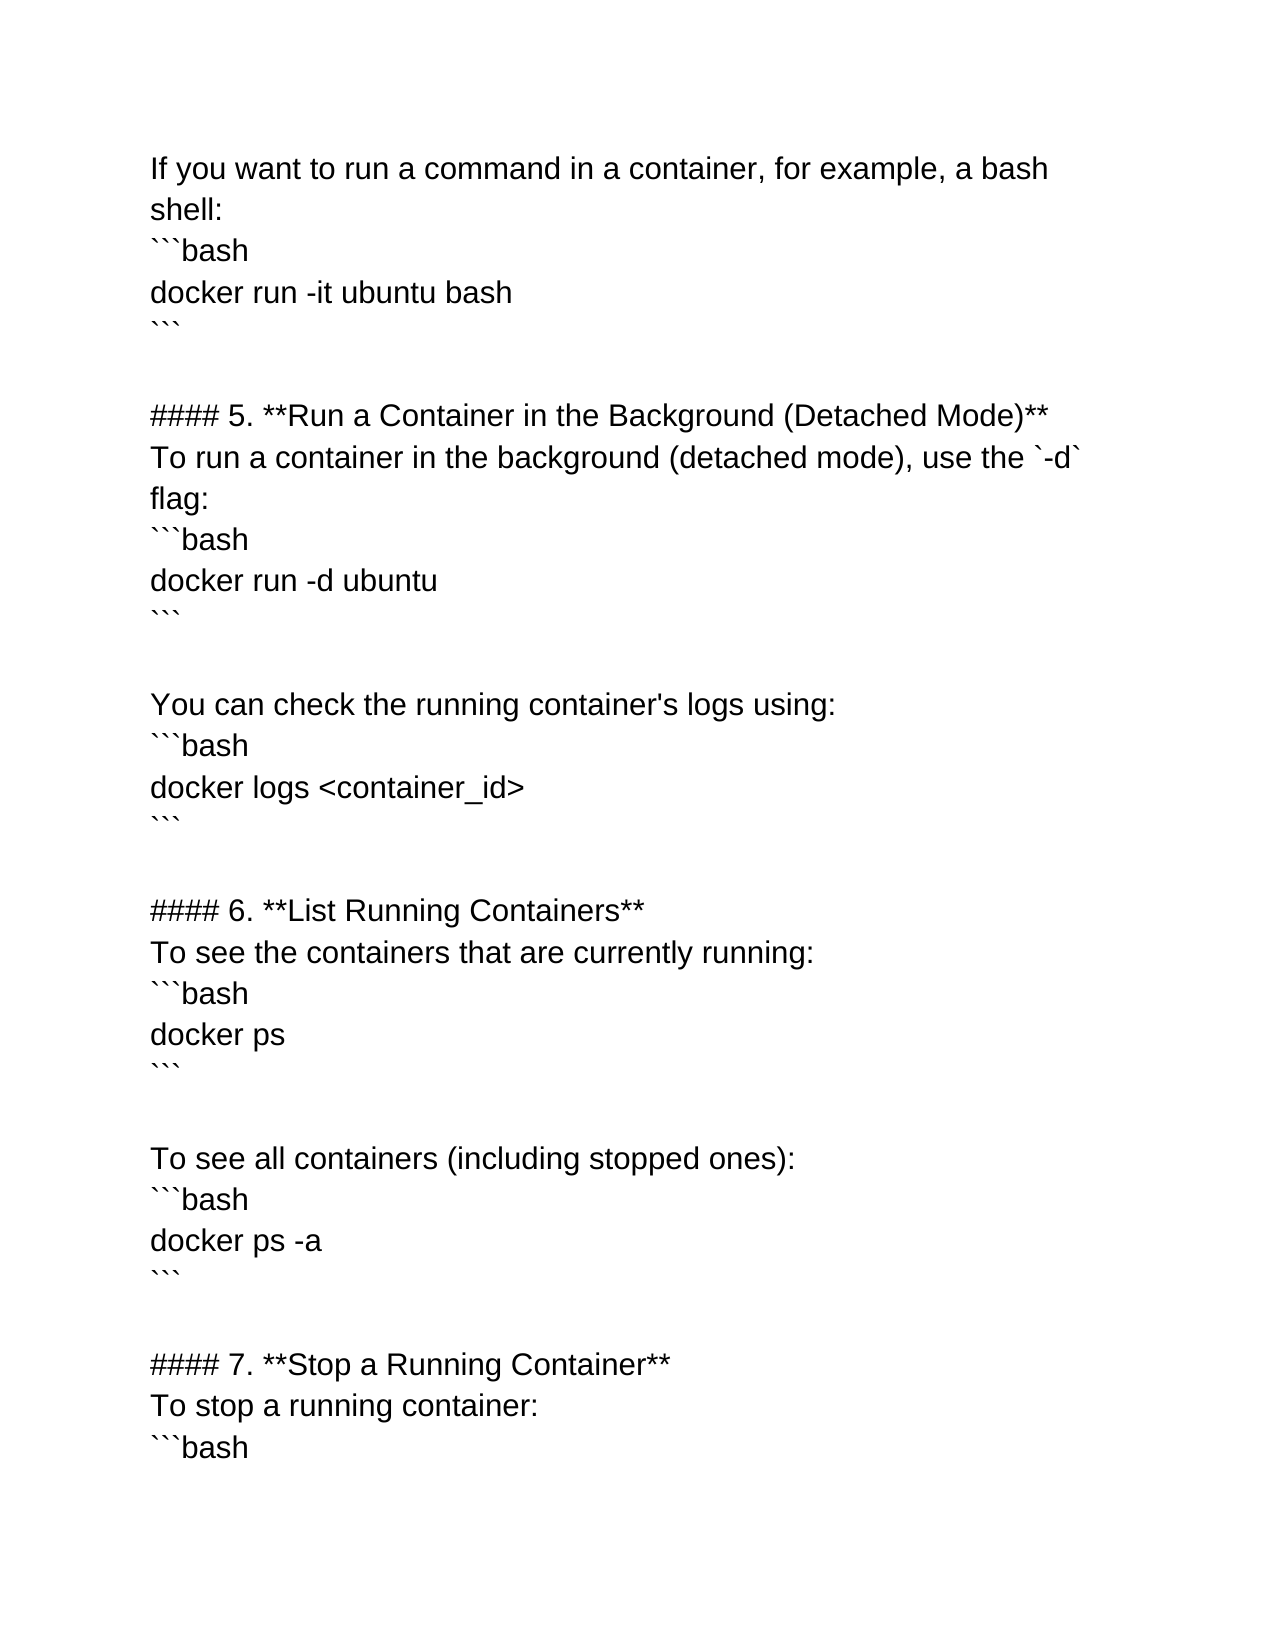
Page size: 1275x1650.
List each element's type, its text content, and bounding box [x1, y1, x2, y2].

text ```bash [150, 1429, 1125, 1465]
text #### 5. **Run a Container in the Background (Detached Mode)** [150, 397, 1125, 433]
text You can check the running container's logs using: [150, 686, 1125, 722]
text #### 7. **Stop a Running Container** [150, 1346, 1125, 1382]
text ``` [150, 604, 1125, 640]
text docker run -d ubuntu [150, 562, 1125, 598]
text To run a container in the background (detached mode), use the `-d` flag: [150, 439, 1125, 516]
text ```bash [150, 232, 1125, 268]
text ```bash [150, 1181, 1125, 1217]
text docker ps -a [150, 1222, 1125, 1258]
text docker run -it ubuntu bash [150, 274, 1125, 310]
text docker ps [150, 1016, 1125, 1052]
text To see all containers (including stopped ones): [150, 1140, 1125, 1176]
text ``` [150, 1057, 1125, 1093]
text ```bash [150, 727, 1125, 763]
text ``` [150, 810, 1125, 846]
text To see the containers that are currently running: [150, 934, 1125, 970]
text If you want to run a command in a container, for example, a bash shell: [150, 150, 1125, 227]
text ``` [150, 315, 1125, 351]
text #### 6. **List Running Containers** [150, 892, 1125, 928]
text ```bash [150, 521, 1125, 557]
text ``` [150, 1264, 1125, 1300]
text To stop a running container: [150, 1387, 1125, 1423]
text docker logs <container_id> [150, 769, 1125, 805]
text ```bash [150, 975, 1125, 1011]
